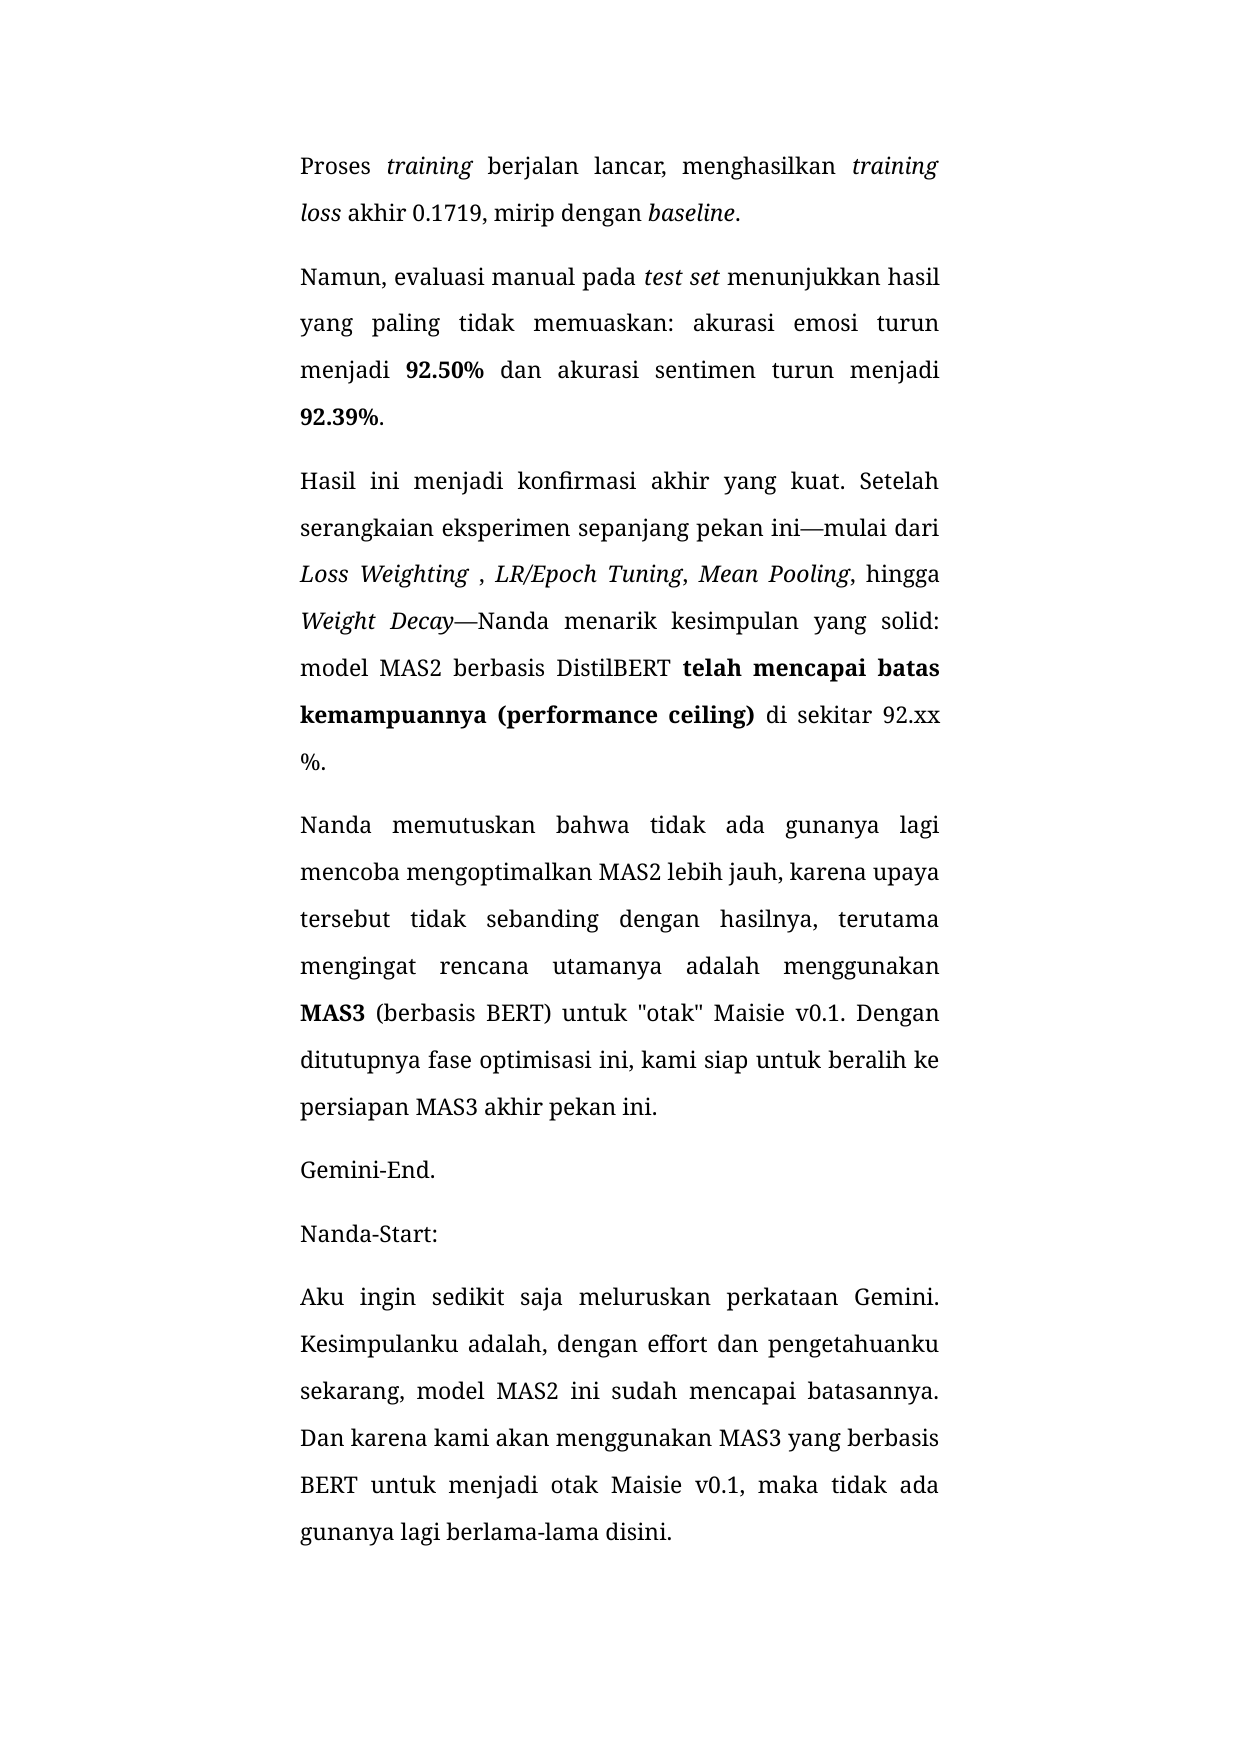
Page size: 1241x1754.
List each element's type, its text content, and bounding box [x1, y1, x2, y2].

text Nanda memutuskan bahwa tidak ada gunanya lagi mencoba mengoptimalkan MAS2 lebih jauh, karena upaya tersebut tidak sebanding dengan hasilnya, terutama mengingat rencana utamanya adalah menggunakan MAS3 (berbasis BERT) untuk "otak" Maisie v0.1. Dengan ditutupnya fase optimisasi ini, kami siap untuk beralih ke persiapan MAS3 akhir pekan ini. [300, 809, 940, 1122]
text Namun, evaluasi manual pada test set menunjukkan hasil yang paling tidak memuaskan: akurasi emosi turun menjadi 92.50% dan akurasi sentimen turun menjadi 92.39%. [300, 260, 940, 432]
text Aku ingin sedikit saja meluruskan perkataan Gemini. Kesimpulanku adalah, dengan effort dan pengetahuanku sekarang, model MAS2 ini sudah mencapai batasannya. Dan karena kami akan menggunakan MAS3 yang berbasis BERT untuk menjadi otak Maisie v0.1, maka tidak ada gunanya lagi berlama-lama disini. [300, 1281, 940, 1547]
text Gemini-End. [300, 1154, 940, 1185]
text Hasil ini menjadi konfirmasi akhir yang kuat. Setelah serangkaian eksperimen sepanjang pekan ini—mulai dari Loss Weighting , LR/Epoch Tuning, Mean Pooling, hingga Weight Decay—Nanda menarik kesimpulan yang solid: model MAS2 berbasis DistilBERT telah mencapai batas kemampuannya (performance ceiling) di sekitar 92.xx%. [300, 464, 940, 777]
text Nanda-Start: [300, 1218, 940, 1249]
